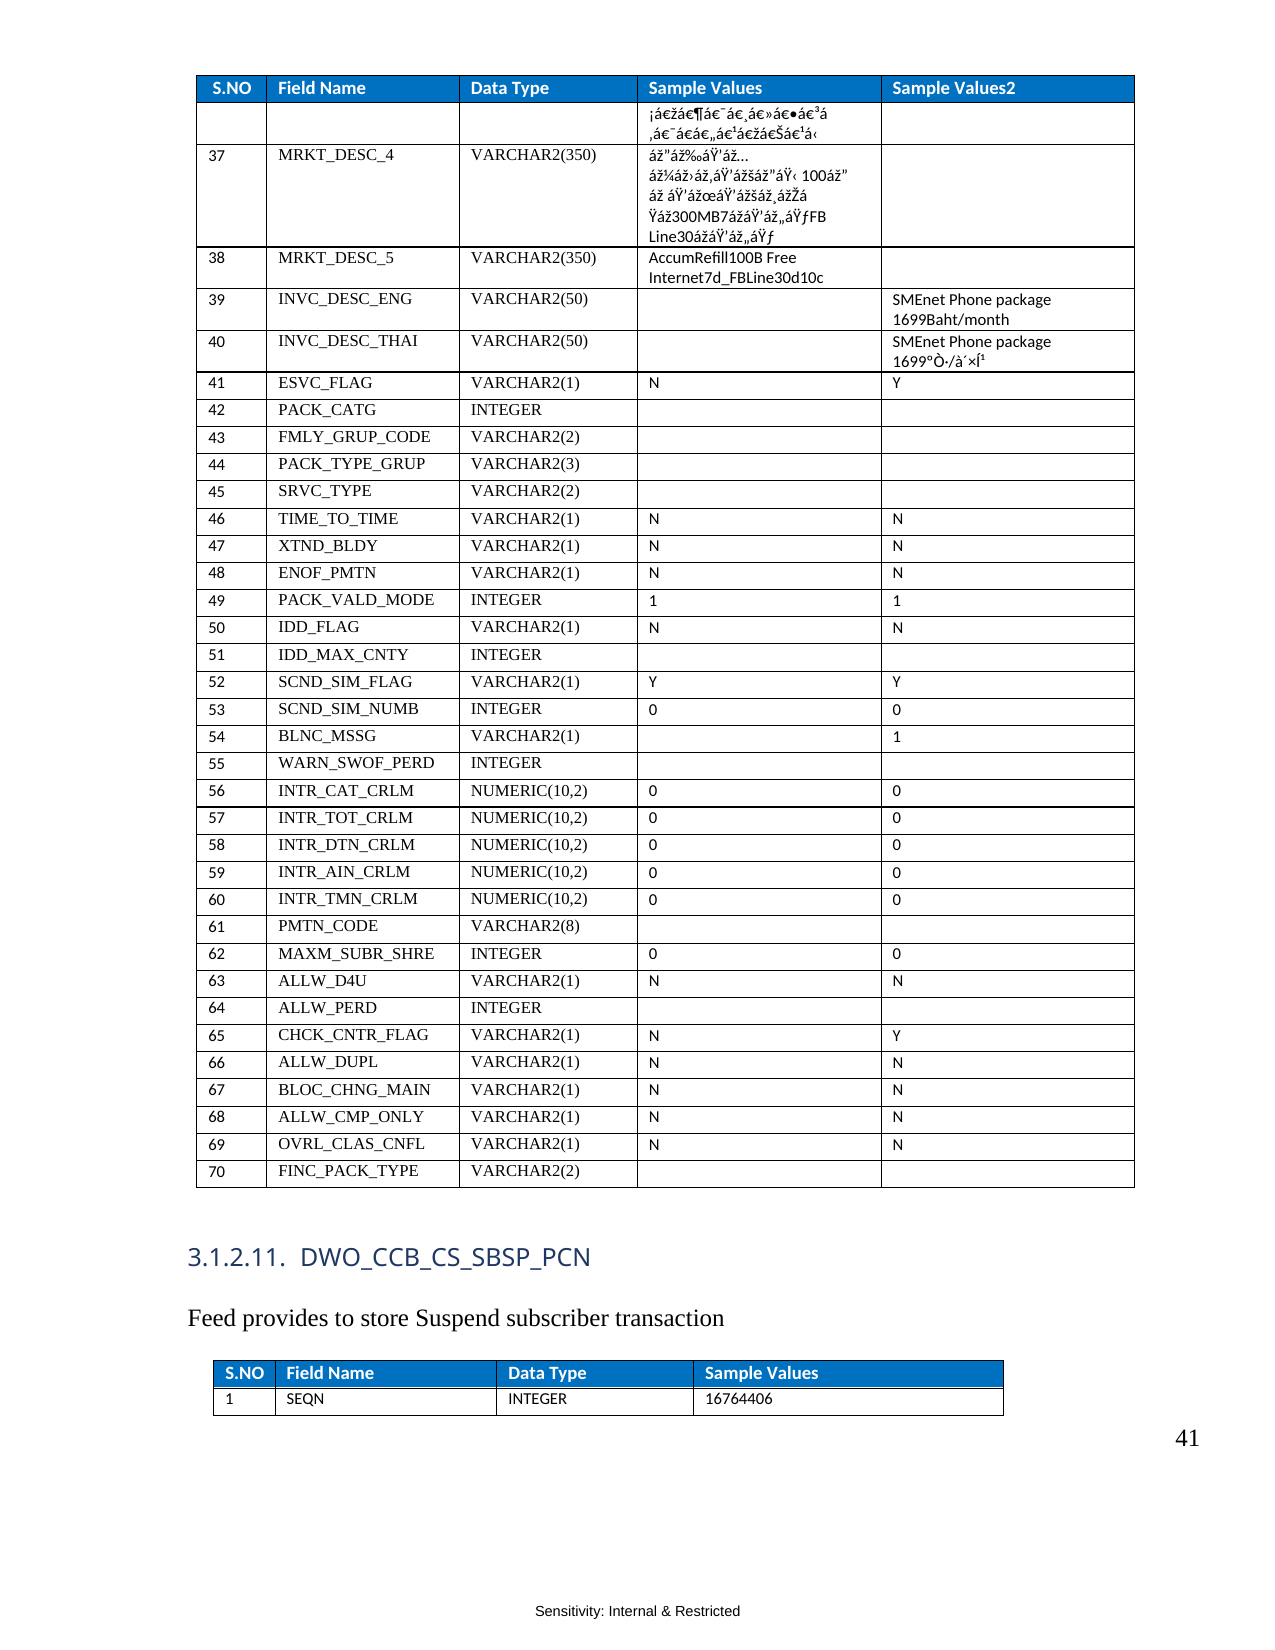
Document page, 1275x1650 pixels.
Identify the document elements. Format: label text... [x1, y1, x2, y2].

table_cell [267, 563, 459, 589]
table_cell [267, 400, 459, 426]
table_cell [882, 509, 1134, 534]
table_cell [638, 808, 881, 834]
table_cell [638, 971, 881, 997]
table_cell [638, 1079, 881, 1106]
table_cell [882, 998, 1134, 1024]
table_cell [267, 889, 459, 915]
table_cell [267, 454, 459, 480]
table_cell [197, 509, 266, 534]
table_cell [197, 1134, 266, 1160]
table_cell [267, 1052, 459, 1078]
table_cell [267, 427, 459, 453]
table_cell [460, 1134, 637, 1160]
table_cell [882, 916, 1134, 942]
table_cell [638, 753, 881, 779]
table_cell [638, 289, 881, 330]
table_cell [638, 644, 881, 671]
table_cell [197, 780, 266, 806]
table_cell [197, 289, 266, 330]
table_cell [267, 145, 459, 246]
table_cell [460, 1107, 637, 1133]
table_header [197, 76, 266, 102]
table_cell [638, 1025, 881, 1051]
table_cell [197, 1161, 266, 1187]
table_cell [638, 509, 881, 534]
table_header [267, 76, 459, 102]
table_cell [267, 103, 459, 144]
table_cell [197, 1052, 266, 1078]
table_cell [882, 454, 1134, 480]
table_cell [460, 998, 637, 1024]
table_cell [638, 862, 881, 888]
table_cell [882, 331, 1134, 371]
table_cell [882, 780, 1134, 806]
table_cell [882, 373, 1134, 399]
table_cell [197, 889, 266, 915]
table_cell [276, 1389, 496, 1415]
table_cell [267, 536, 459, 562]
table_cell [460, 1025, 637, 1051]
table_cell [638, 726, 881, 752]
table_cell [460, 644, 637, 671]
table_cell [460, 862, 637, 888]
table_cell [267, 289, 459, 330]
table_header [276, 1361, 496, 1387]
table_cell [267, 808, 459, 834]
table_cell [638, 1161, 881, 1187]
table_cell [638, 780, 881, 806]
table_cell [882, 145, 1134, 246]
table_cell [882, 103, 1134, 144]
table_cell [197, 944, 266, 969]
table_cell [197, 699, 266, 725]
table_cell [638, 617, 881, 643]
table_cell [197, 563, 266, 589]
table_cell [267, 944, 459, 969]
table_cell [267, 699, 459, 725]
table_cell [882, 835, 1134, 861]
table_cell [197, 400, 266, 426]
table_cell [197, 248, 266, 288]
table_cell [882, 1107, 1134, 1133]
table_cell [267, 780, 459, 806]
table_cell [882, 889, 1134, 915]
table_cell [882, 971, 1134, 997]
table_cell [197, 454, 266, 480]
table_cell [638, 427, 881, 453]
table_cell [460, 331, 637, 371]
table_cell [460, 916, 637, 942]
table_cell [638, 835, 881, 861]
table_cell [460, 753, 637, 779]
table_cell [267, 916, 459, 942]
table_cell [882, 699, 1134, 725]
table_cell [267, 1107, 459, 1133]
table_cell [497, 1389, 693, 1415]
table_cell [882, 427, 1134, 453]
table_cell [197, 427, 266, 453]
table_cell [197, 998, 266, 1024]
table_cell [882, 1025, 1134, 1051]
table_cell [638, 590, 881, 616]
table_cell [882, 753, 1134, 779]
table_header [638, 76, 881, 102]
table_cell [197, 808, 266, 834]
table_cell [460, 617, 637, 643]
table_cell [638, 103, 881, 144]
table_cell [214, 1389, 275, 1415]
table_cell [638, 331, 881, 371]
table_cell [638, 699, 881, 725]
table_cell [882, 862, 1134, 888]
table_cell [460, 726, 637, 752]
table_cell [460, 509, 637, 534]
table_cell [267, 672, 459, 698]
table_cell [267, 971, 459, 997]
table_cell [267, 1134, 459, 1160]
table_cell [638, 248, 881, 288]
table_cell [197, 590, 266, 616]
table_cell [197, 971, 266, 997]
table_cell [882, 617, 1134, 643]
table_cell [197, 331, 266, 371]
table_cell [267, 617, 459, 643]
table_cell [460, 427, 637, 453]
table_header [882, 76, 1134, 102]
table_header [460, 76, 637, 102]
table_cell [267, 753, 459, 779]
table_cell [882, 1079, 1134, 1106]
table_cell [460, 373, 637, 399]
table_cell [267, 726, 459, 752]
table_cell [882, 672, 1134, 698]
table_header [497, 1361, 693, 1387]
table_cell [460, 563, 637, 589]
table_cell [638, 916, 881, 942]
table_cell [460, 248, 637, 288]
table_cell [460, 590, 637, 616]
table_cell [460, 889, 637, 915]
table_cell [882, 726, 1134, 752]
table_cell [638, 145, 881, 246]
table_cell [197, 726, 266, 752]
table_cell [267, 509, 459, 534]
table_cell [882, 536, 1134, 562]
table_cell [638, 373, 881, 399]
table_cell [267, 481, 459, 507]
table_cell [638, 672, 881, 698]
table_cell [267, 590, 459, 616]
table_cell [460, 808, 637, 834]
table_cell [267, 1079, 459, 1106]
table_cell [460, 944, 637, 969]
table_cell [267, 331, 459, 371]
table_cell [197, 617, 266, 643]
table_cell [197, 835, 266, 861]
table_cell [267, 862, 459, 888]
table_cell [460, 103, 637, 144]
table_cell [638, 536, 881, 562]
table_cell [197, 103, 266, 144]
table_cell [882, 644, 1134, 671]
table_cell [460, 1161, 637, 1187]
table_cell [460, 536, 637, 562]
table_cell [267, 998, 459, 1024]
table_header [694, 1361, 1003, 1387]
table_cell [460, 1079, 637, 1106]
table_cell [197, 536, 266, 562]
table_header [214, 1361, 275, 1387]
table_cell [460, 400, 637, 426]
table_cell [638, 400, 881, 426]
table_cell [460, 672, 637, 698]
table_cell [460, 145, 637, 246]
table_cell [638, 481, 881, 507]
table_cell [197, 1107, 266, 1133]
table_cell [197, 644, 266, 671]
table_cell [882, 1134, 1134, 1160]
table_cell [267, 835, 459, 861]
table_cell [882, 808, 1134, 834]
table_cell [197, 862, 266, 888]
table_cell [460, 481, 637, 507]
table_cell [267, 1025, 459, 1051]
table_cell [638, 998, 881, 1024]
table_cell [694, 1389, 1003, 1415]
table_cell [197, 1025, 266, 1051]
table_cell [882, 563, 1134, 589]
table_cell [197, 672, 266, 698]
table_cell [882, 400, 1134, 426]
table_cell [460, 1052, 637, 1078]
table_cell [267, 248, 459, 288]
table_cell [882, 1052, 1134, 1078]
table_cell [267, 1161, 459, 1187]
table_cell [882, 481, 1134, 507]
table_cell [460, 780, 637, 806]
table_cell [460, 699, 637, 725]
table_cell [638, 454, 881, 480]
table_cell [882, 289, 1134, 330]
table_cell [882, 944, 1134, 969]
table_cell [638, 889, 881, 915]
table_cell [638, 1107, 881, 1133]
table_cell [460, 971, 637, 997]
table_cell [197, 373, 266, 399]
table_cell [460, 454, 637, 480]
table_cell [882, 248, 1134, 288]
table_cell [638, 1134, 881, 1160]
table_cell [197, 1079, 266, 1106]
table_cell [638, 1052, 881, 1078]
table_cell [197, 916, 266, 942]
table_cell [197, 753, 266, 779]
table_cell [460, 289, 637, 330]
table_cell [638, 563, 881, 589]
subtitle DWO_CCB_CS_SBSP_PCN [187, 1240, 1200, 1274]
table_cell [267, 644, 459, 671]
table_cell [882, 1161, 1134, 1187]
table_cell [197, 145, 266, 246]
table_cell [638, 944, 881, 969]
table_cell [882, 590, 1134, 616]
text Feed provides to store Suspend subscriber transaction [187, 1303, 1200, 1332]
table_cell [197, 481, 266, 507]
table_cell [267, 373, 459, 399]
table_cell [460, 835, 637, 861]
